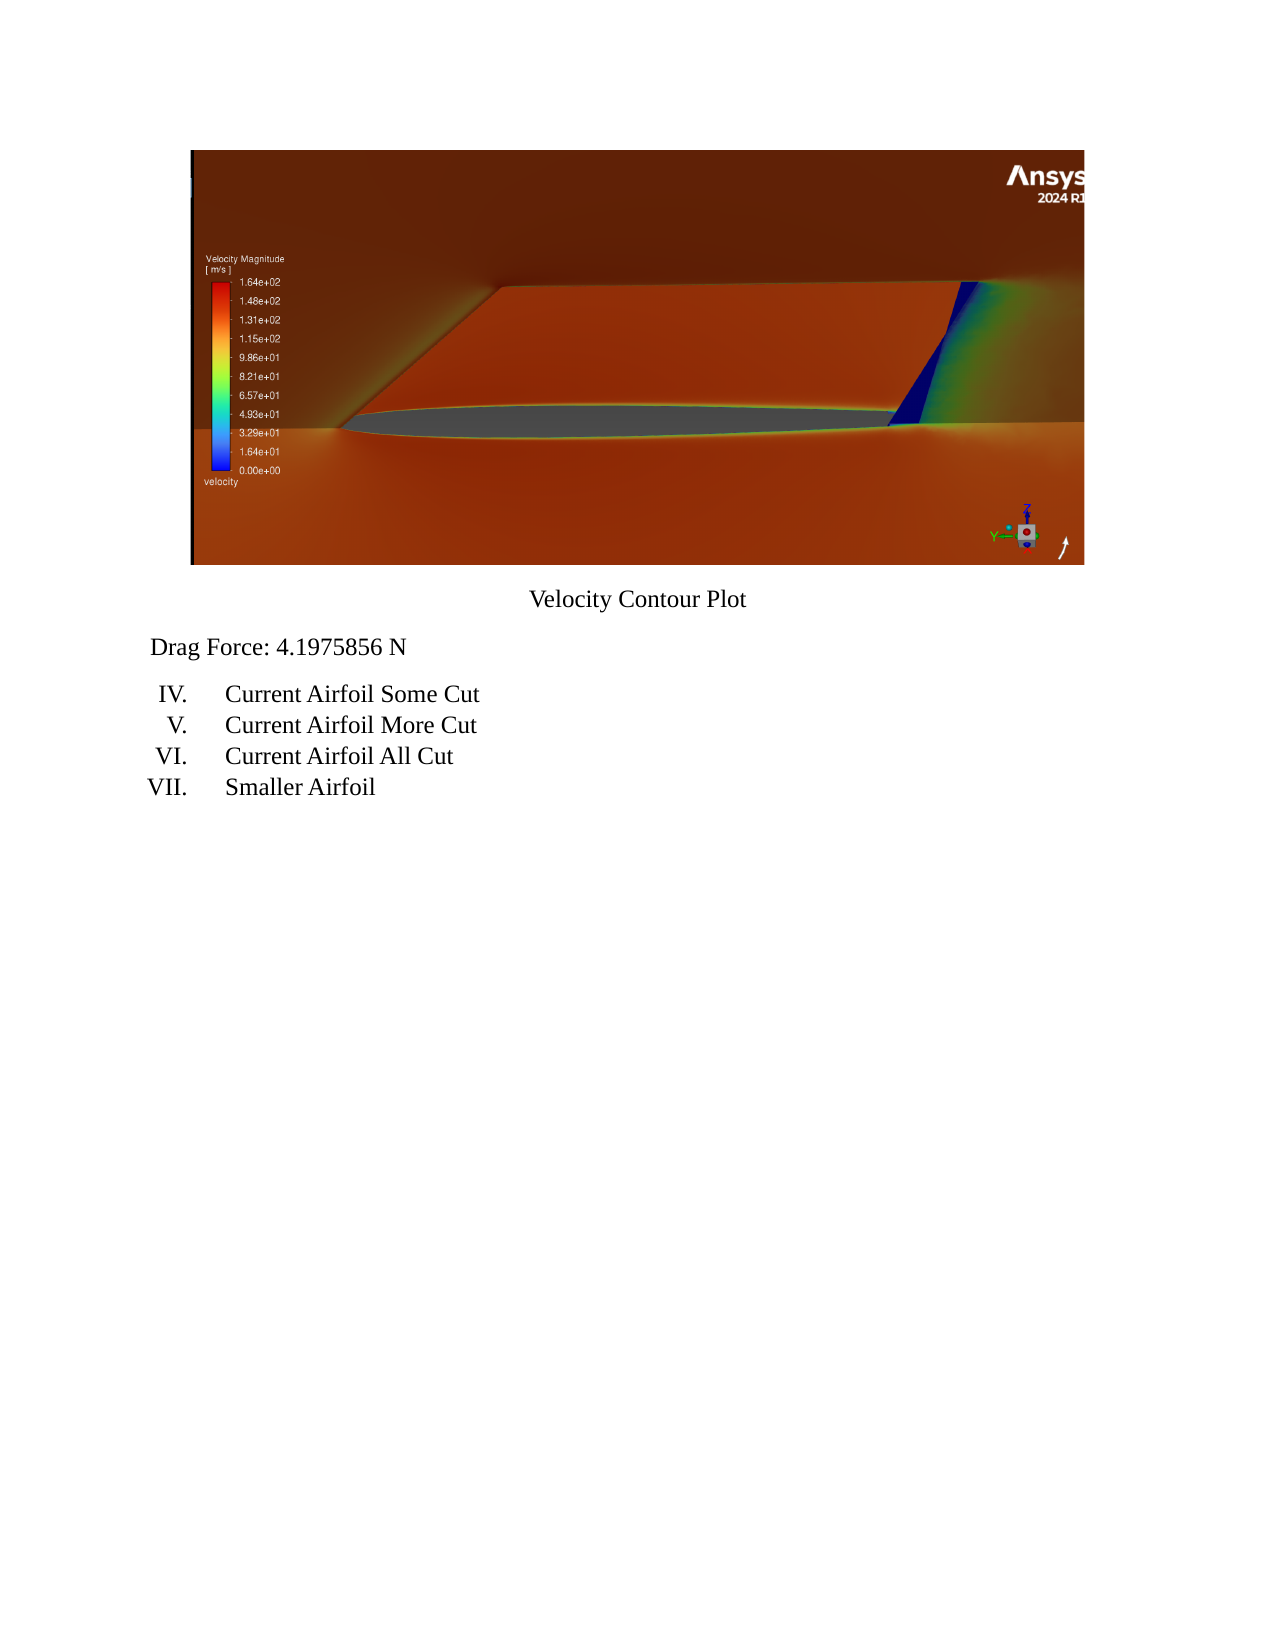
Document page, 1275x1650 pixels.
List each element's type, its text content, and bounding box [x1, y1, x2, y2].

list Current Airfoil More Cut [187, 710, 1125, 739]
list Current Airfoil Some Cut [187, 679, 1125, 708]
picture [190, 150, 1085, 565]
text Velocity Contour Plot [150, 584, 1125, 613]
text Drag Force: 4.1975856 N [150, 632, 1125, 660]
list Current Airfoil All Cut [187, 741, 1125, 770]
list Smaller Airfoil [187, 772, 1125, 801]
